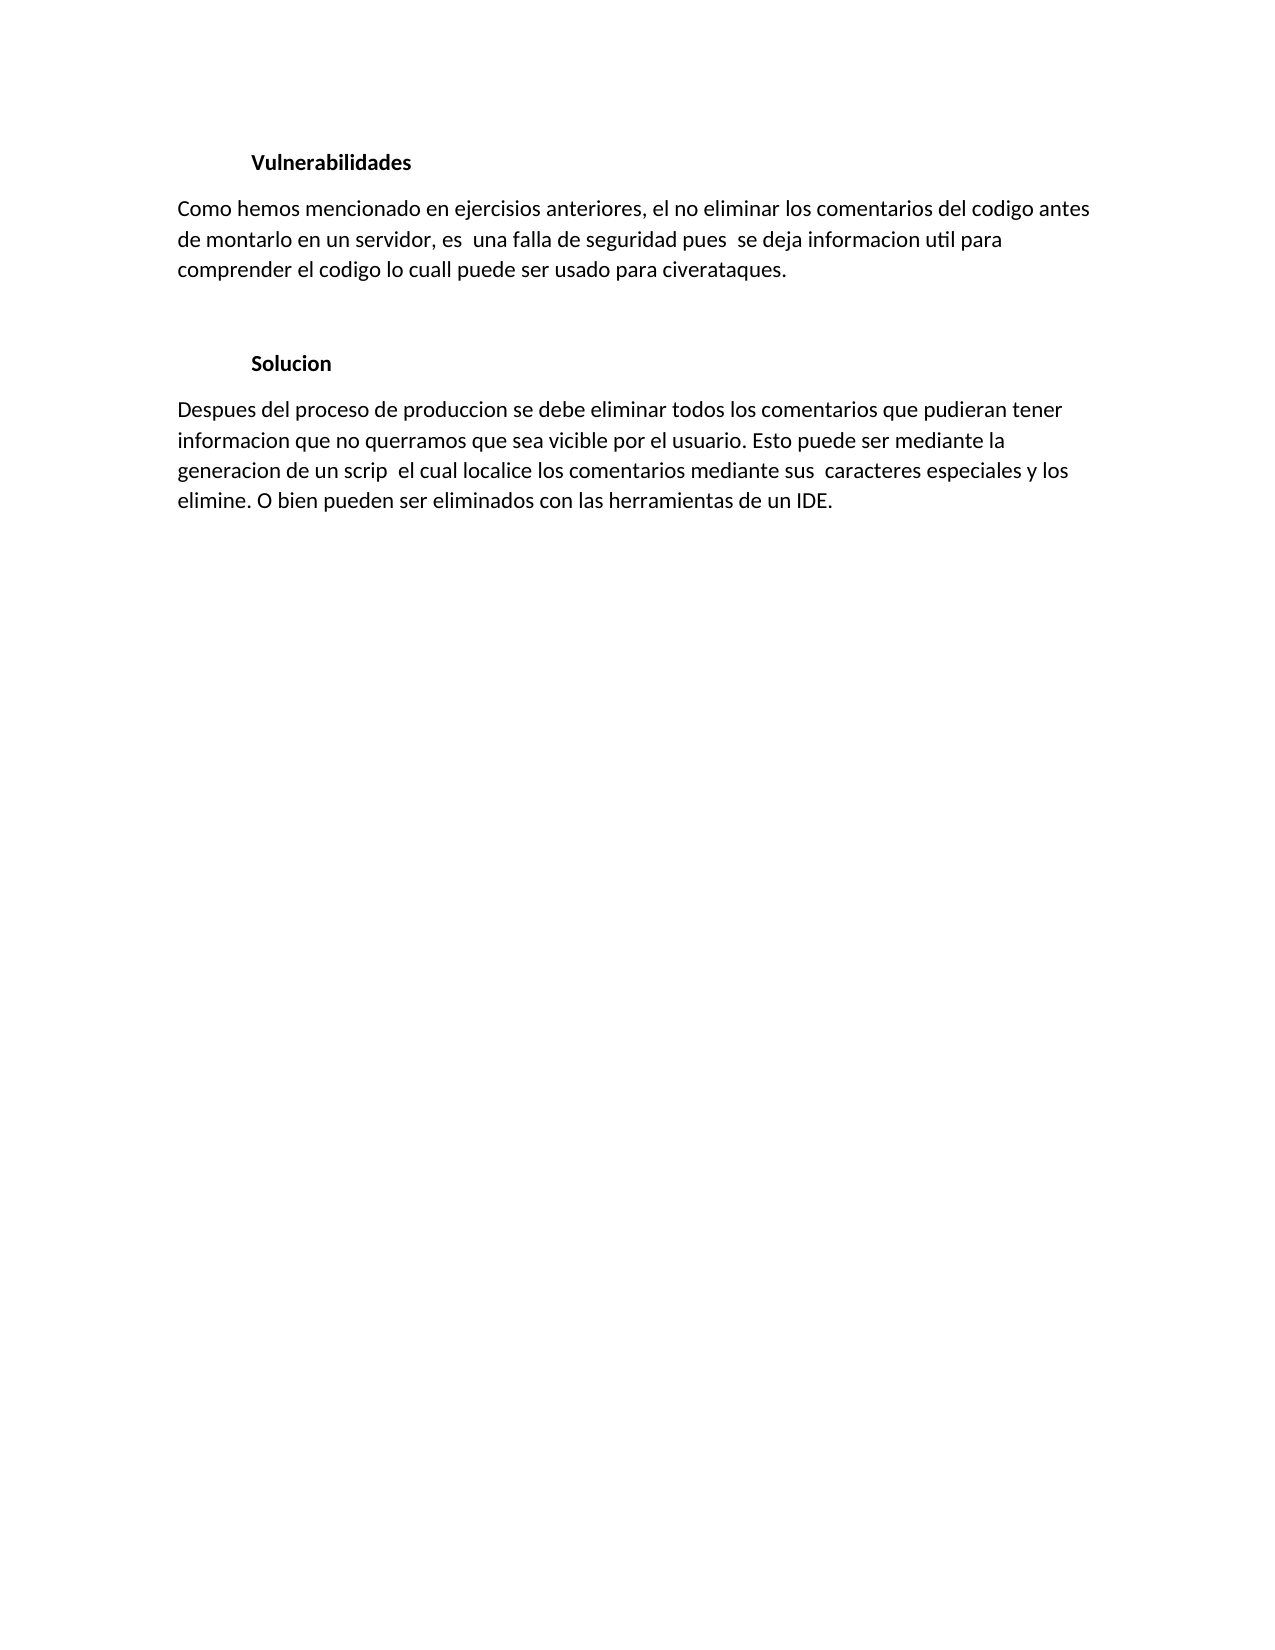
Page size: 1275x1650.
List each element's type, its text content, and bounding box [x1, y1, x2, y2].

text Como hemos mencionado en ejercisios anteriores, el no eliminar los comentarios del codigo antes de montarlo en un servidor, es una falla de seguridad pues se deja informacion util para comprender el codigo lo cuall puede ser usado para civerataques. [177, 194, 1098, 283]
text Solucion [177, 349, 1098, 377]
text Despues del proceso de produccion se debe eliminar todos los comentarios que pudieran tener informacion que no querramos que sea vicible por el usuario. Esto puede ser mediante la generacion de un scrip el cual localice los comentarios mediante sus caracteres especiales y los elimine. O bien pueden ser eliminados con las herramientas de un IDE. [177, 396, 1098, 514]
text Vulnerabilidades [177, 148, 1098, 176]
